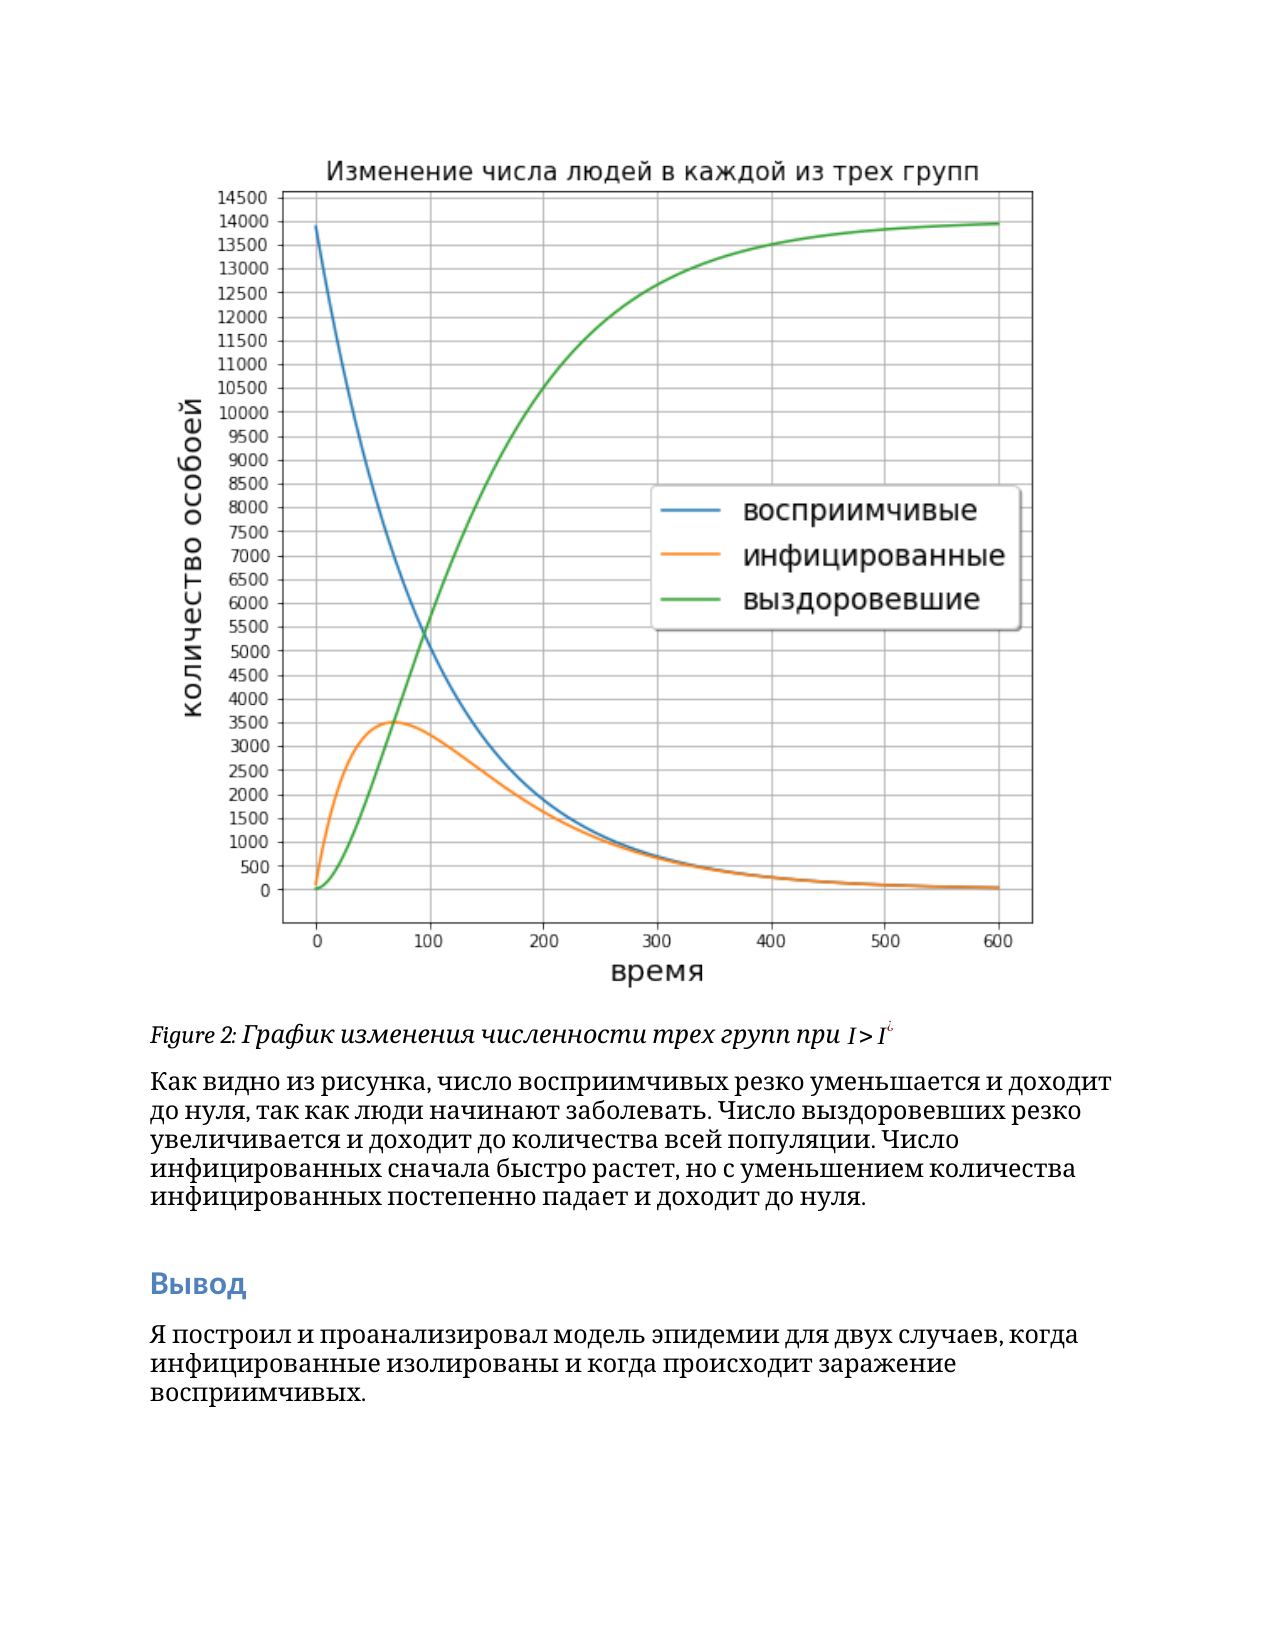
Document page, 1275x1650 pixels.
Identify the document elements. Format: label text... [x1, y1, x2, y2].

picture [168, 150, 1044, 1000]
text Figure 2: График изменения численности трех групп при [150, 1021, 1125, 1049]
text Я построил и проанализировал модель эпидемии для двух случаев, когда инфицированные изолированы и когда происходит заражение восприимчивых. [150, 1321, 1125, 1408]
subtitle Вывод [150, 1262, 1125, 1303]
text Как видно из рисунка, число восприимчивых резко уменьшается и доходит до нуля, так как люди начинают заболевать. Число выздоровевших резко увеличивается и доходит до количества всей популяции. Число инфицированных сначала быстро растет, но с уменьшением количества инфицированных постепенно падает и доходит до нуля. [150, 1068, 1125, 1212]
